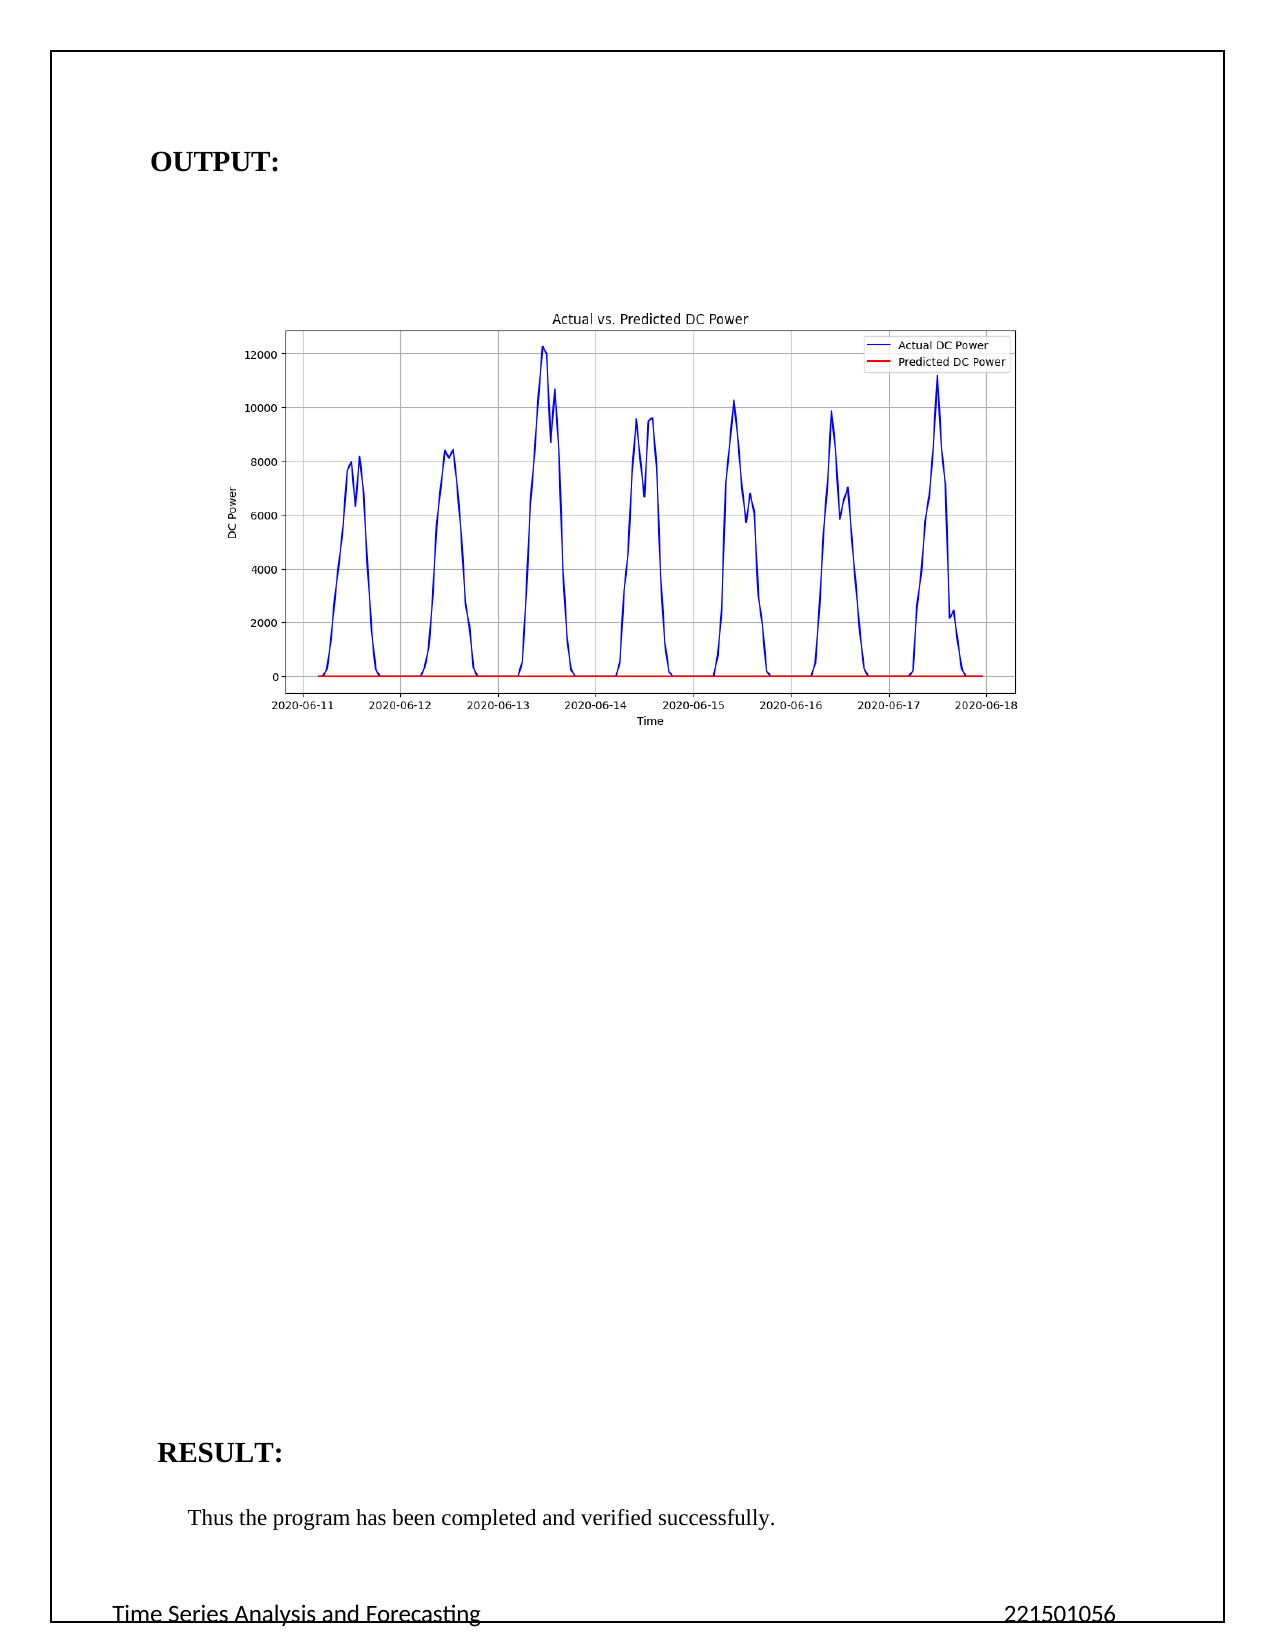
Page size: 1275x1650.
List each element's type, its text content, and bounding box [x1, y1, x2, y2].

text RESULT: [112, 1435, 1200, 1468]
text Thus the program has been completed and verified successfully. [112, 1504, 1200, 1530]
picture [220, 305, 1024, 734]
text OUTPUT: [150, 144, 1200, 177]
